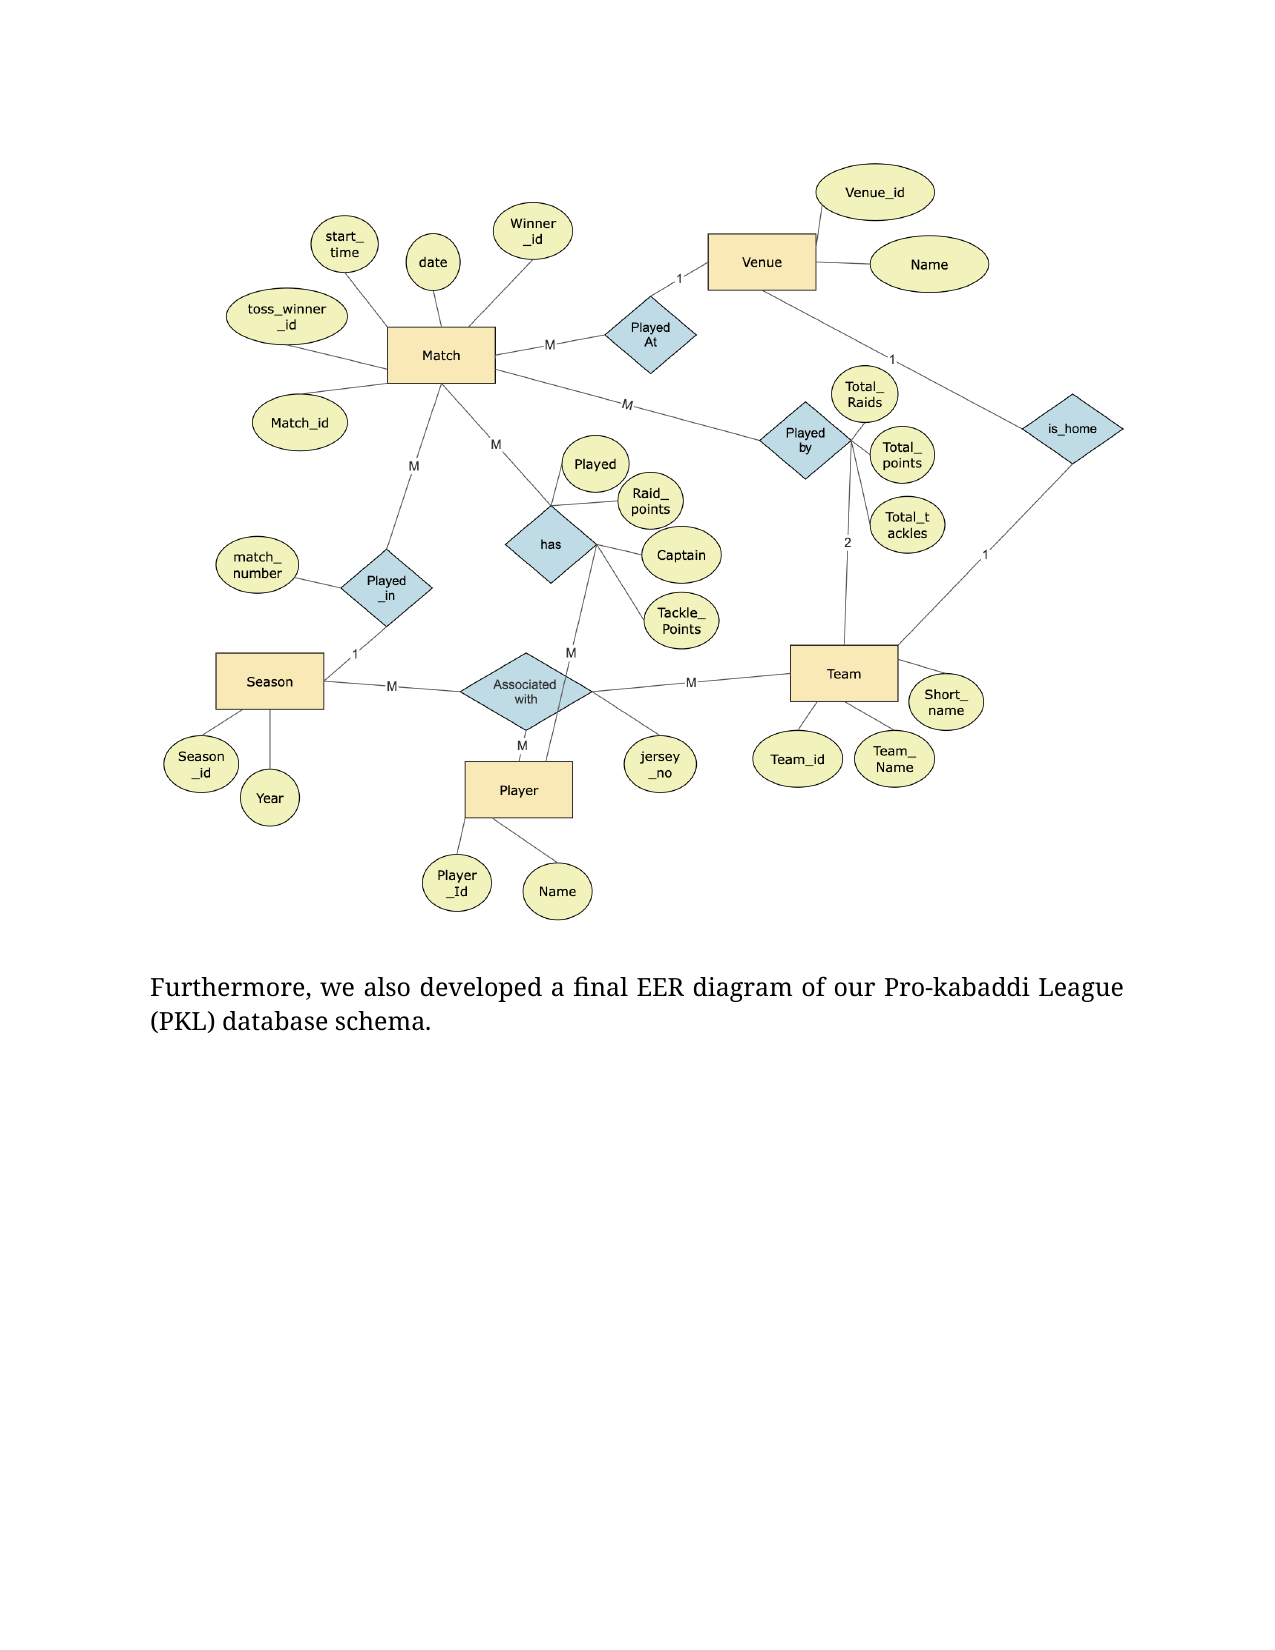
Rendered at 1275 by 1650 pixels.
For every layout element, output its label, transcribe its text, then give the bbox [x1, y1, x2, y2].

text Furthermore, we also developed a final EER diagram of our Pro-kabaddi League (PKL) database schema. [150, 969, 1125, 1037]
picture [150, 150, 1169, 936]
